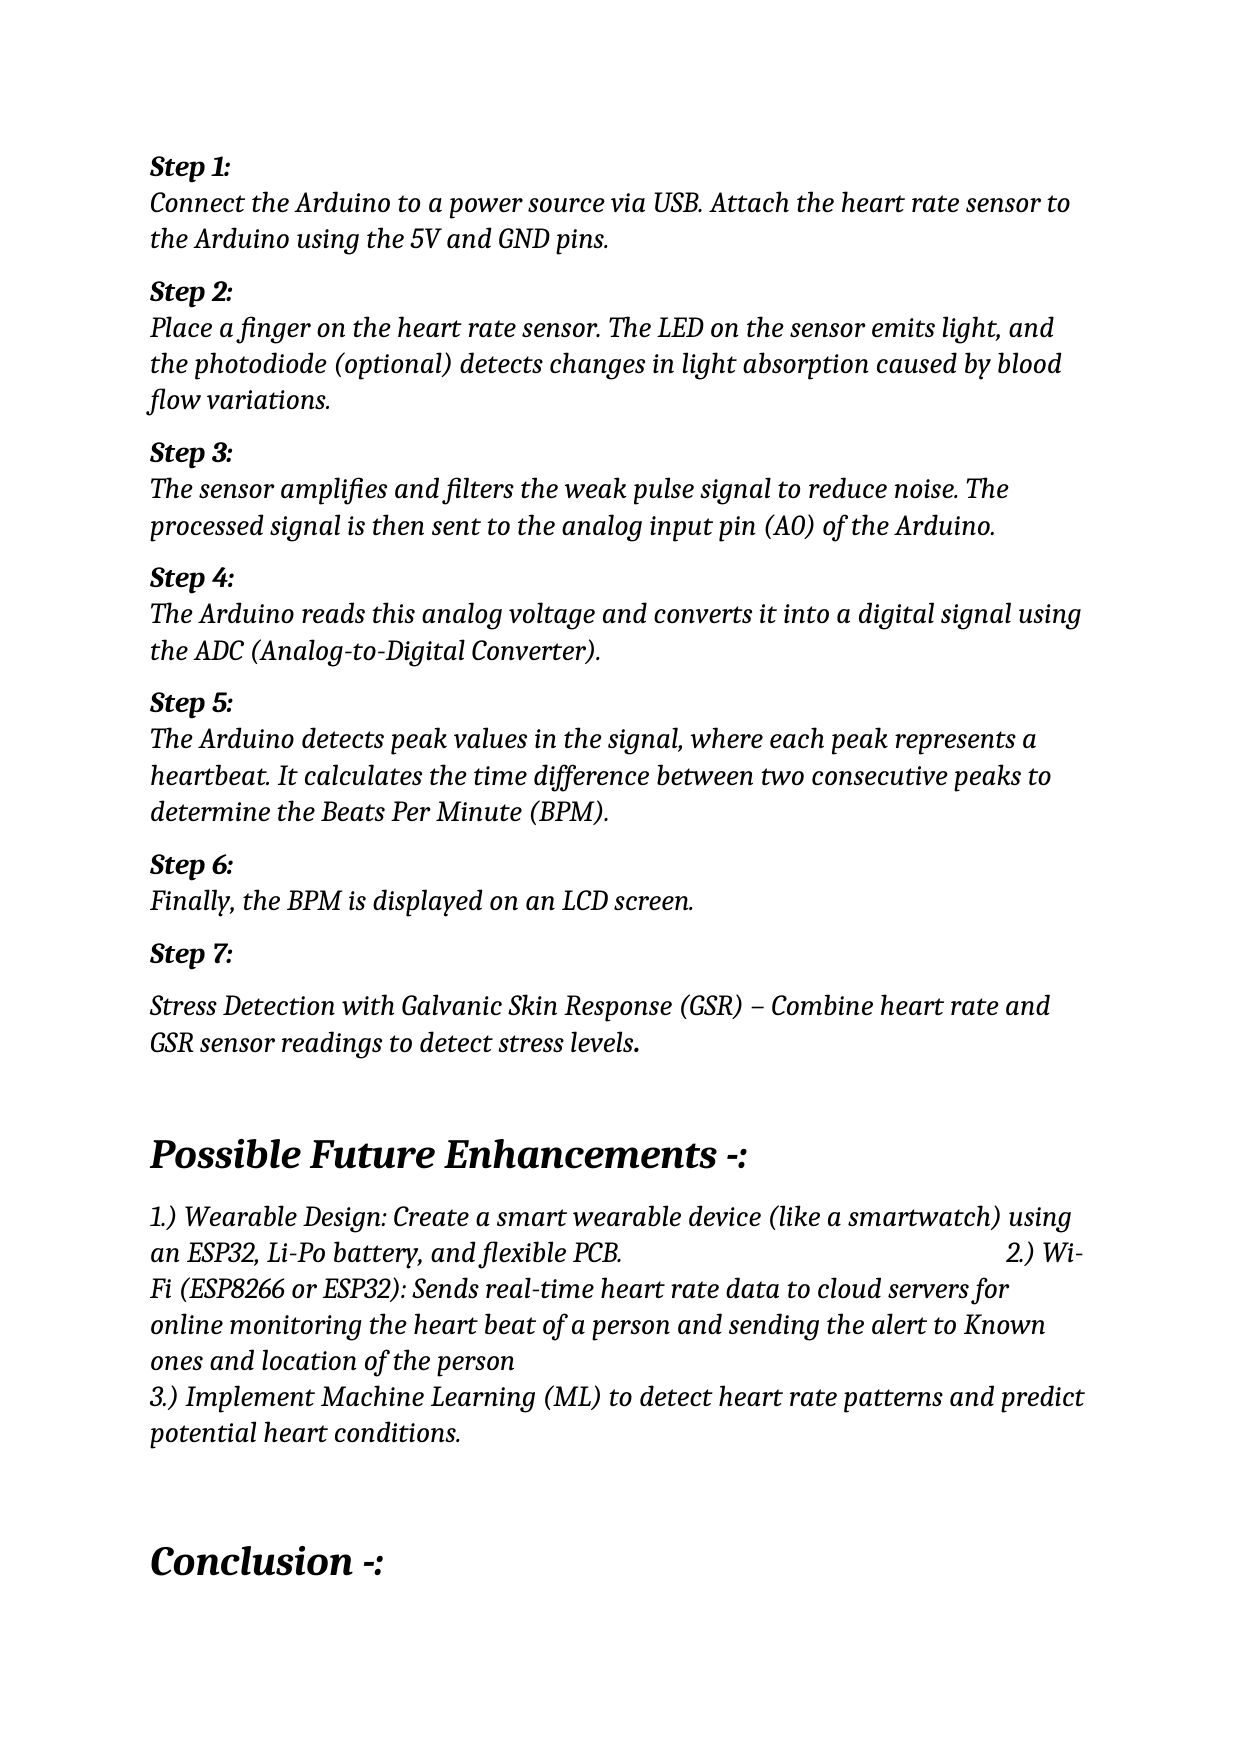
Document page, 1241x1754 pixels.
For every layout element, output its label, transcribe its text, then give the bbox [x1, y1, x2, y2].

text Step 3: The sensor amplifies and filters the weak pulse signal to reduce noise. The processed signal is then sent to the analog input pin (A0) of the Arduino. [150, 436, 1090, 542]
text 1.) Wearable Design: Create a smart wearable device (like a smartwatch) using an ESP32, Li-Po battery, and flexible PCB. 2.) Wi-Fi (ESP8266 or ESP32): Sends real-time heart rate data to cloud servers for online monitoring the heart beat of a person and sending the alert to Known ones and location of the person 3.) Implement Machine Learning (ML) to detect heart rate patterns and predict potential heart conditions. [150, 1200, 1090, 1450]
text Step 6: Finally, the BPM is displayed on an LCD screen. [150, 848, 1090, 917]
text Possible Future Enhancements -: [150, 1131, 1090, 1179]
text Step 7: [150, 937, 1090, 970]
text Step 1: Connect the Arduino to a power source via USB. Attach the heart rate sensor to the Arduino using the 5V and GND pins. [150, 150, 1090, 256]
text Step 2: Place a finger on the heart rate sensor. The LED on the sensor emits light, and the photodiode (optional) detects changes in light absorption caused by blood flow variations. [150, 275, 1090, 417]
text Stress Detection with Galvanic Skin Response (GSR) – Combine heart rate and GSR sensor readings to detect stress levels. [150, 989, 1090, 1059]
text Step 4: The Arduino reads this analog voltage and converts it into a digital signal using the ADC (Analog-to-Digital Converter). [150, 561, 1090, 667]
text Step 5: The Arduino detects peak values in the signal, where each peak represents a heartbeat. It calculates the time difference between two consecutive peaks to determine the Beats Per Minute (BPM). [150, 687, 1090, 828]
text Conclusion -: [150, 1538, 1090, 1586]
